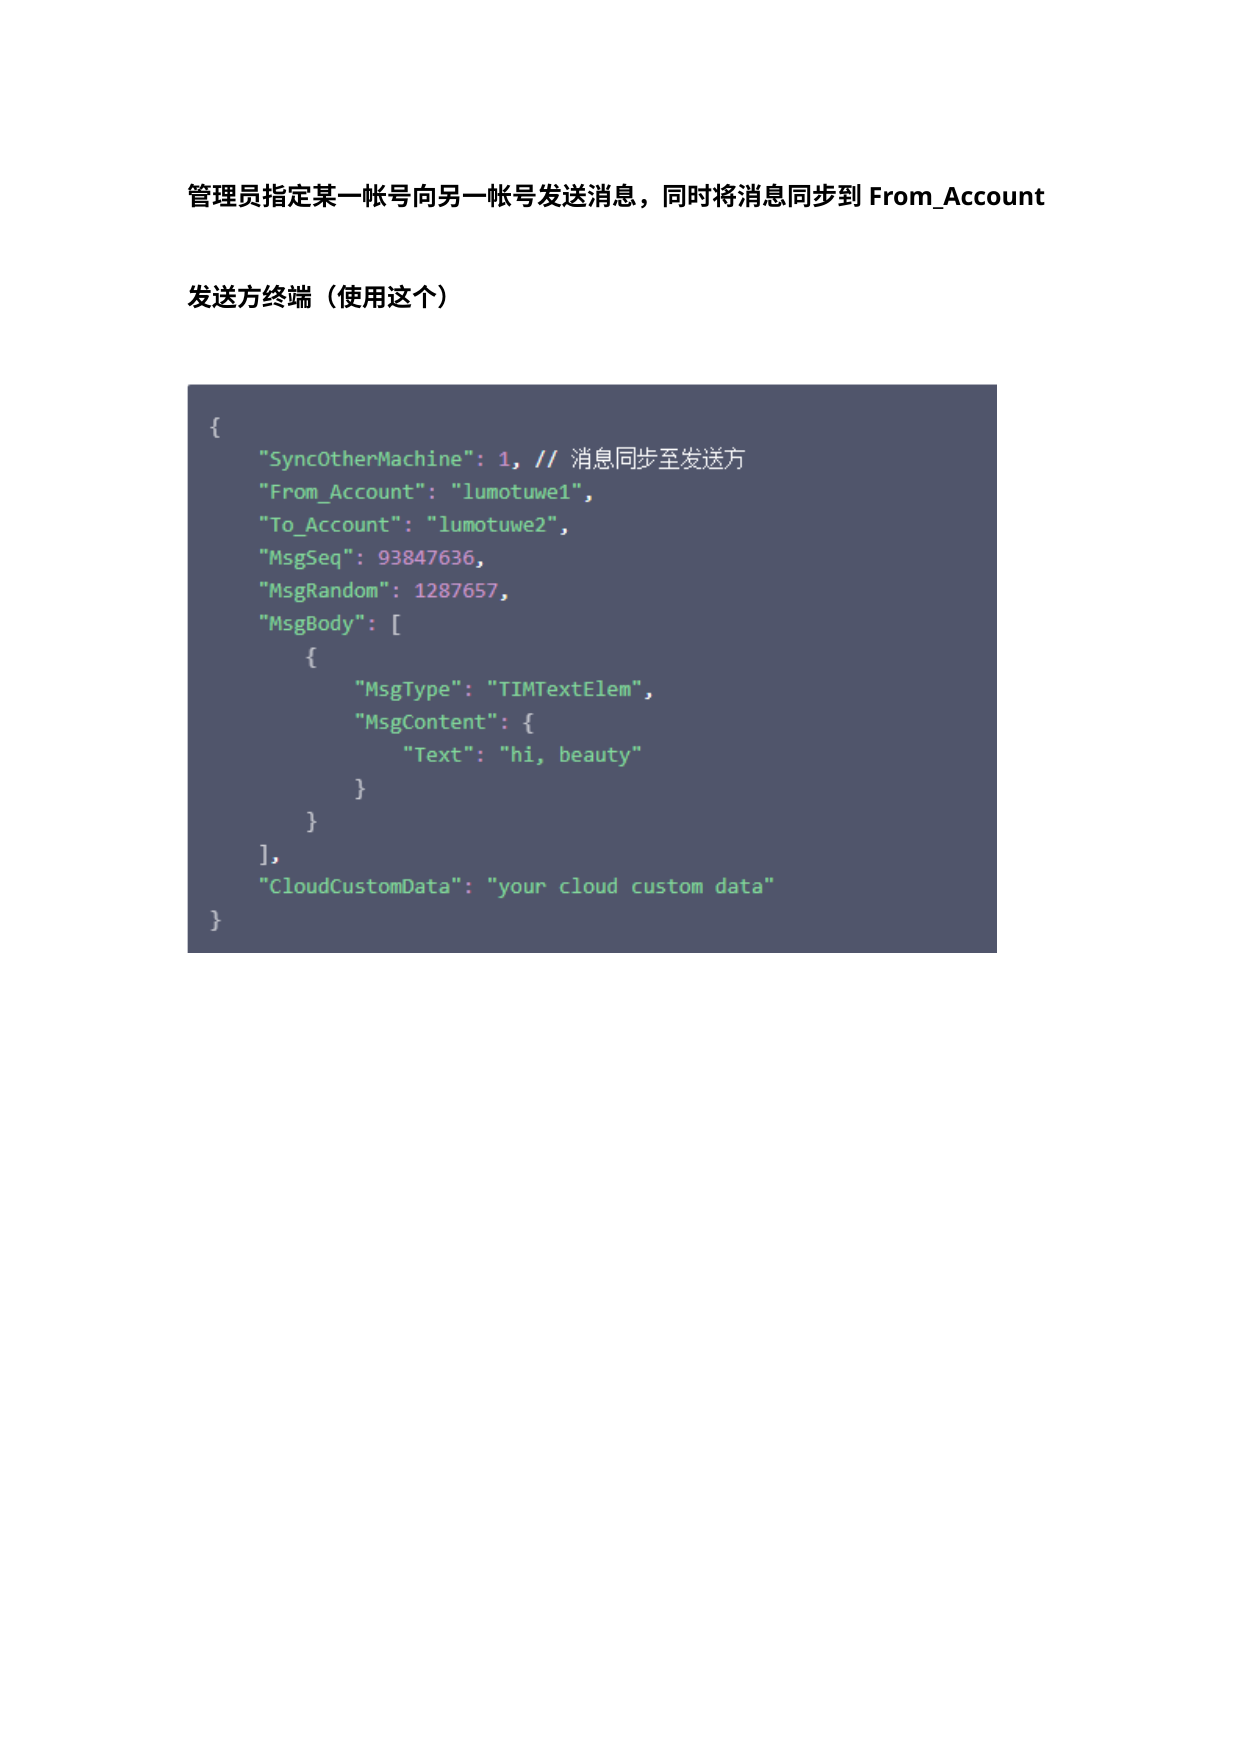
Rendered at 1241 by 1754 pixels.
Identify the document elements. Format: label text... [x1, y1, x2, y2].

picture [187, 377, 997, 953]
subtitle 管理员指定某一帐号向另一帐号发送消息，同时将消息同步到 From_Account 发送方终端（使用这个） [187, 162, 1053, 328]
